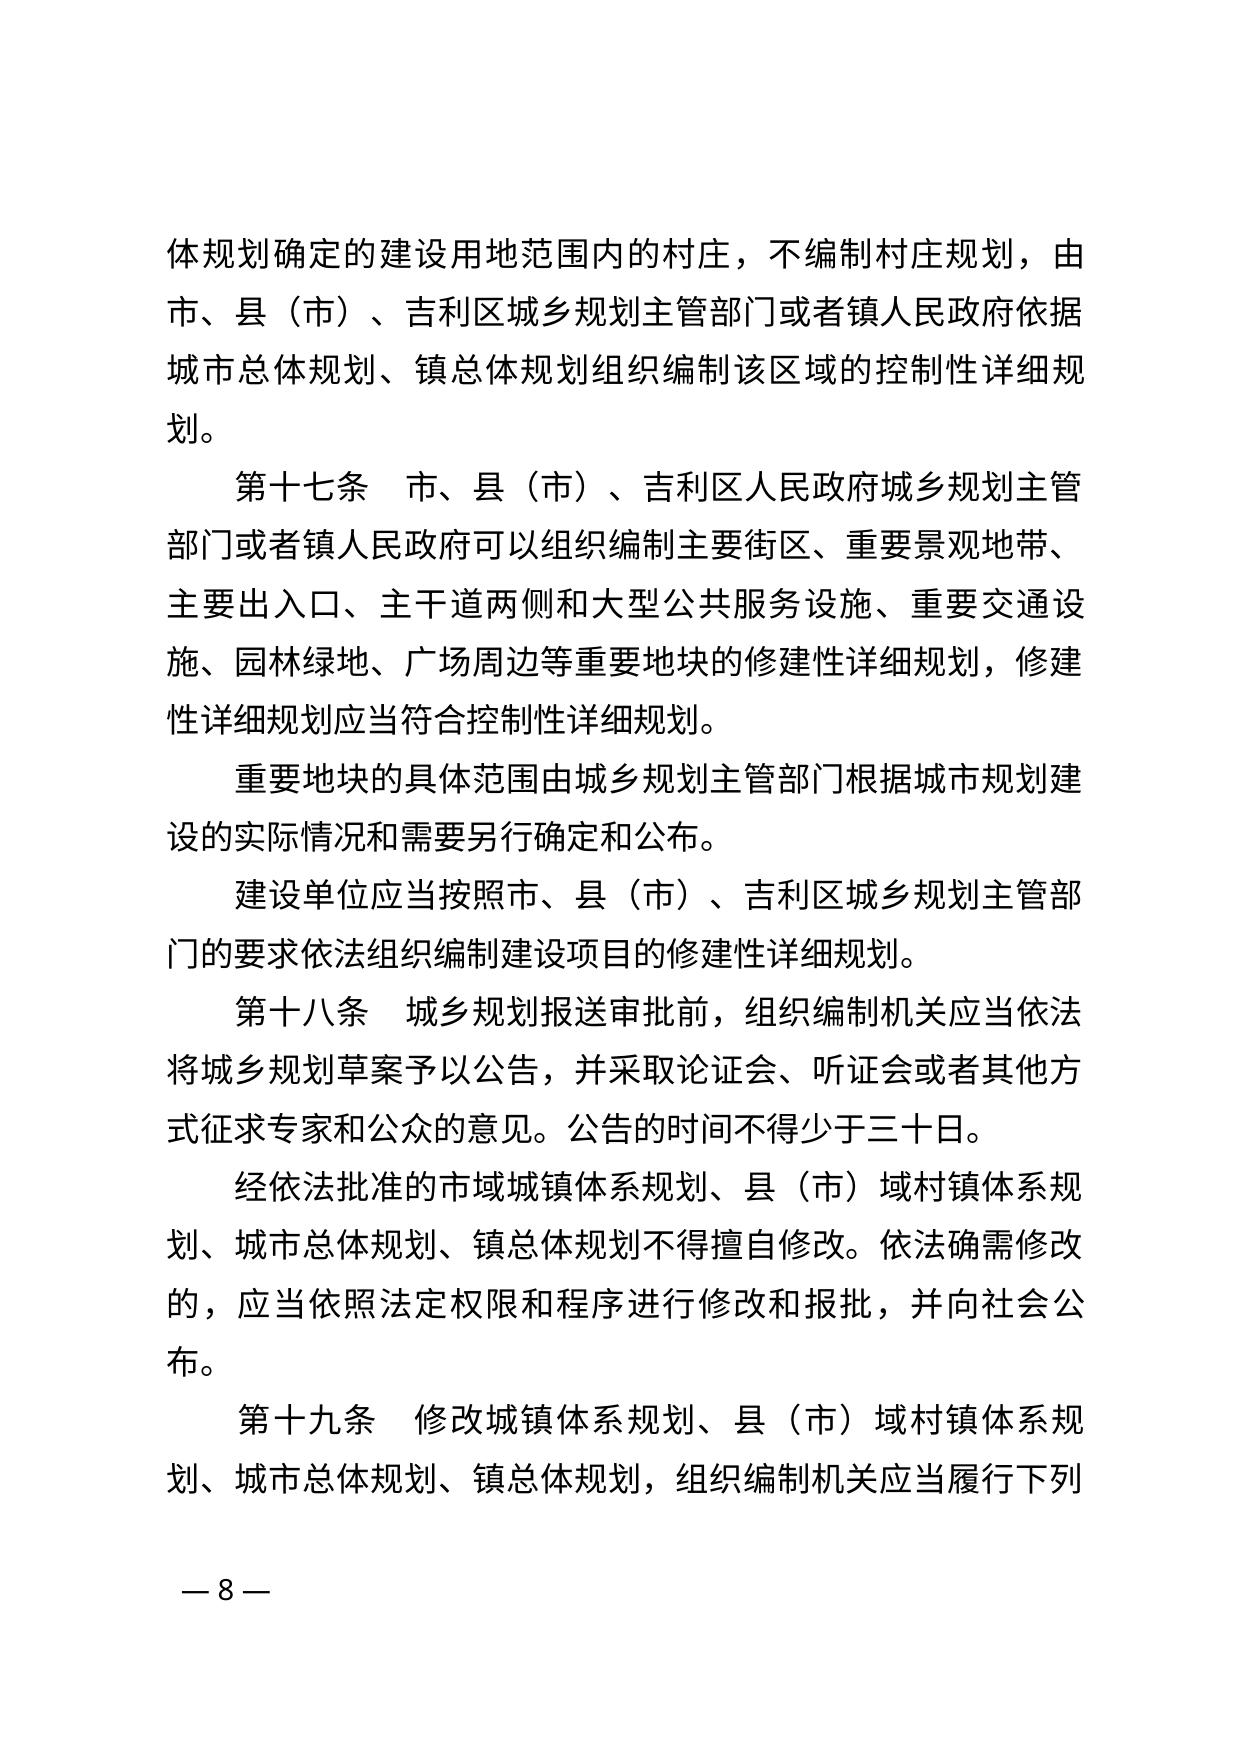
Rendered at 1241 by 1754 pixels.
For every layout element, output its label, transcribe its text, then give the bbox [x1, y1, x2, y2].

text 建设单位应当按照市、县（市）、吉利区城乡规划主管部门的要求依法组织编制建设项目的修建性详细规划。 [167, 861, 1085, 978]
text 经依法批准的市域城镇体系规划、县（市）域村镇体系规划、城市总体规划、镇总体规划不得擅自修改。依法确需修改的，应当依照法定权限和程序进行修改和报批，并向社会公布。 [167, 1153, 1085, 1386]
text 第十七条 市、县（市）、吉利区人民政府城乡规划主管部门或者镇人民政府可以组织编制主要街区、重要景观地带、主要出入口、主干道两侧和大型公共服务设施、重要交通设施、园林绿地、广场周边等重要地块的修建性详细规划，修建性详细规划应当符合控制性详细规划。 [167, 453, 1085, 744]
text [167, 1386, 1085, 1503]
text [167, 219, 1085, 453]
text 重要地块的具体范围由城乡规划主管部门根据城市规划建设的实际情况和需要另行确定和公布。 [167, 744, 1085, 861]
text 第十八条 城乡规划报送审批前，组织编制机关应当依法将城乡规划草案予以公告，并采取论证会、听证会或者其他方式征求专家和公众的意见。公告的时间不得少于三十日。 [167, 978, 1085, 1153]
